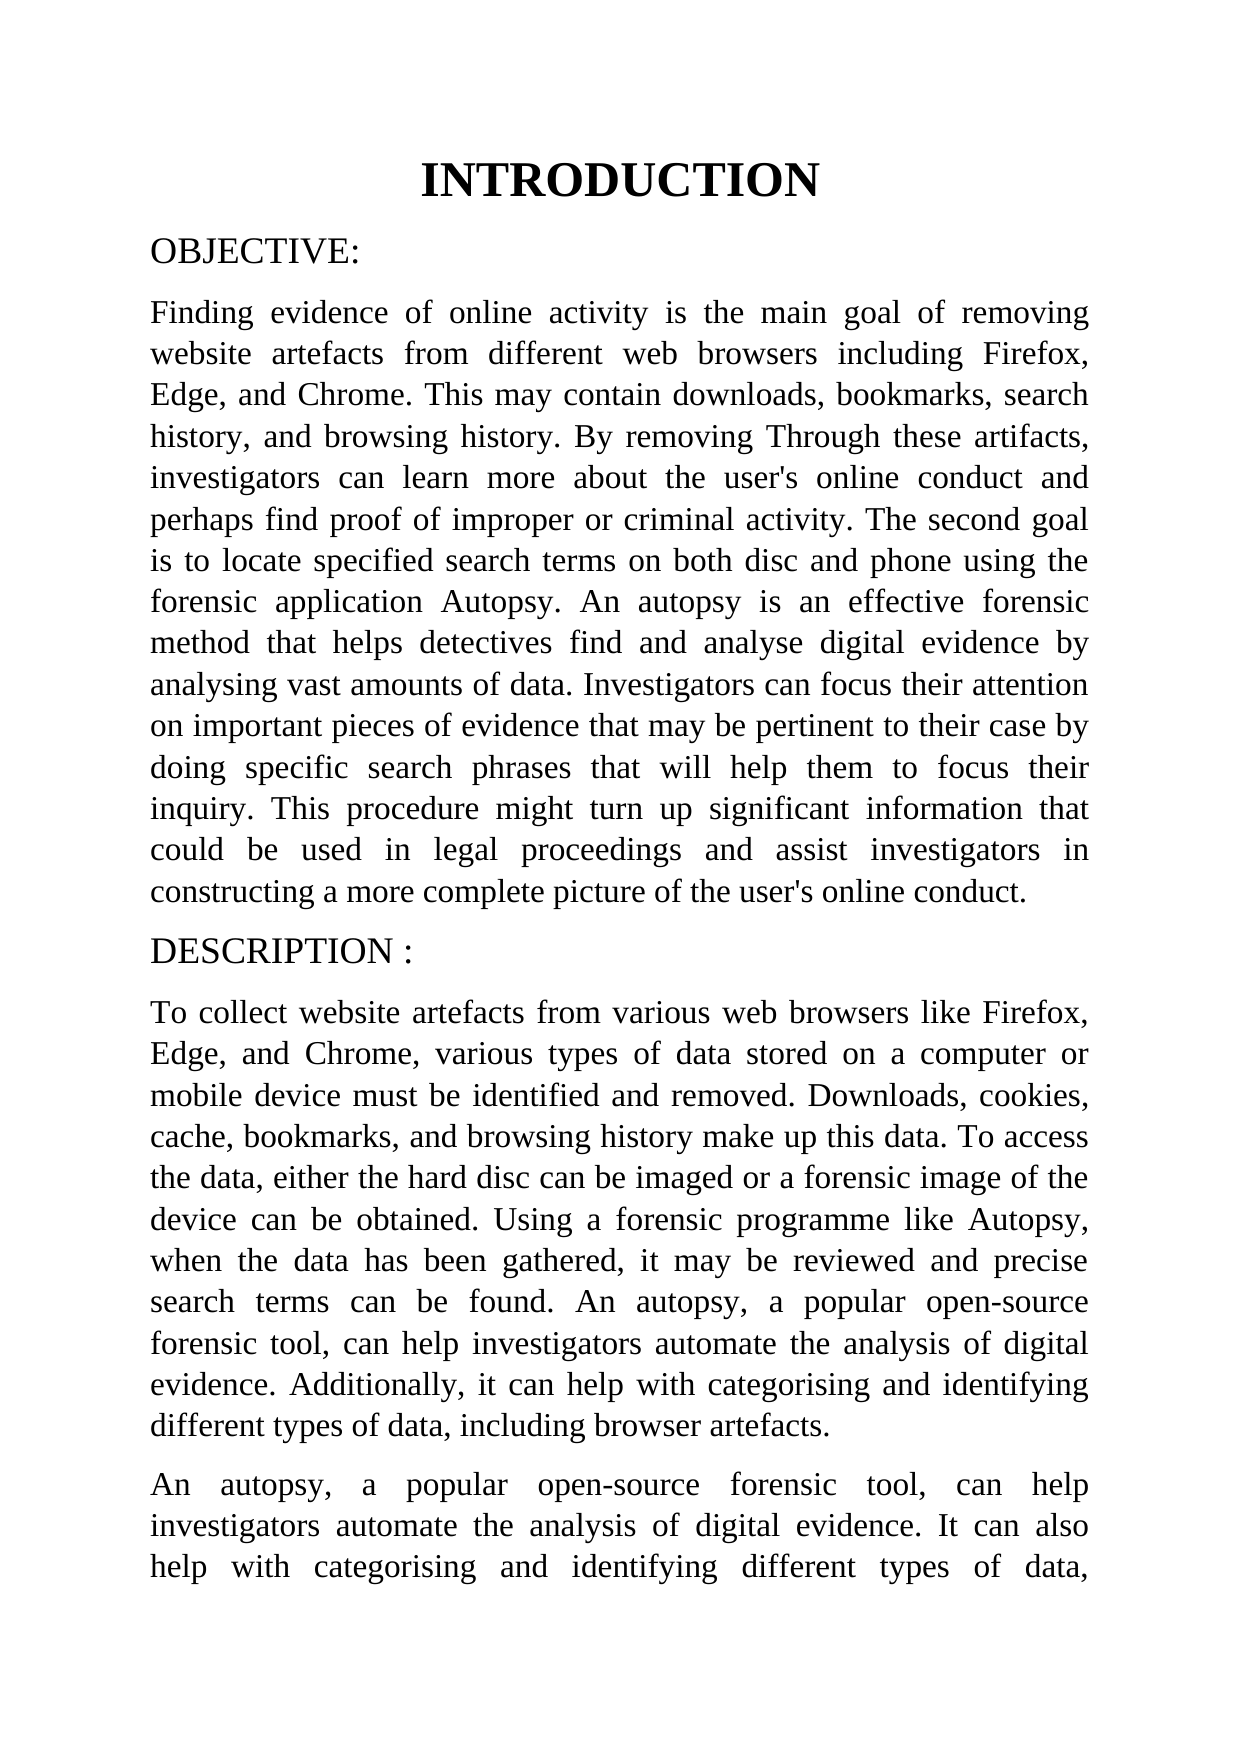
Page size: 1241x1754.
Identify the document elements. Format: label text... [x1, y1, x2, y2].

text To collect website artefacts from various web browsers like Firefox, Edge, and Chrome, various types of data stored on a computer or mobile device must be identified and removed. Downloads, cookies, cache, bookmarks, and browsing history make up this data. To access the data, either the hard disc can be imaged or a forensic image of the device can be obtained. Using a forensic programme like Autopsy, when the data has been gathered, it may be reviewed and precise search terms can be found. An autopsy, a popular open-source forensic tool, can help investigators automate the analysis of digital evidence. Additionally, it can help with categorising and identifying different types of data, including browser artefacts. [150, 992, 1090, 1444]
text Finding evidence of online activity is the main goal of removing website artefacts from different web browsers including Firefox, Edge, and Chrome. This may contain downloads, bookmarks, search history, and browsing history. By removing Through these artifacts, investigators can learn more about the user's online conduct and perhaps find proof of improper or criminal activity. The second goal is to locate specified search terms on both disc and phone using the forensic application Autopsy. An autopsy is an effective forensic method that helps detectives find and analyse digital evidence by analysing vast amounts of data. Investigators can focus their attention on important pieces of evidence that may be pertinent to their case by doing specific search phrases that will help them to focus their inquiry. This procedure might turn up significant information that could be used in legal proceedings and assist investigators in constructing a more complete picture of the user's online conduct. [150, 292, 1090, 909]
text DESCRIPTION : [150, 929, 1090, 972]
text INTRODUCTION [150, 150, 1090, 207]
text OBJECTIVE: [150, 229, 1090, 272]
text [150, 1464, 1090, 1585]
